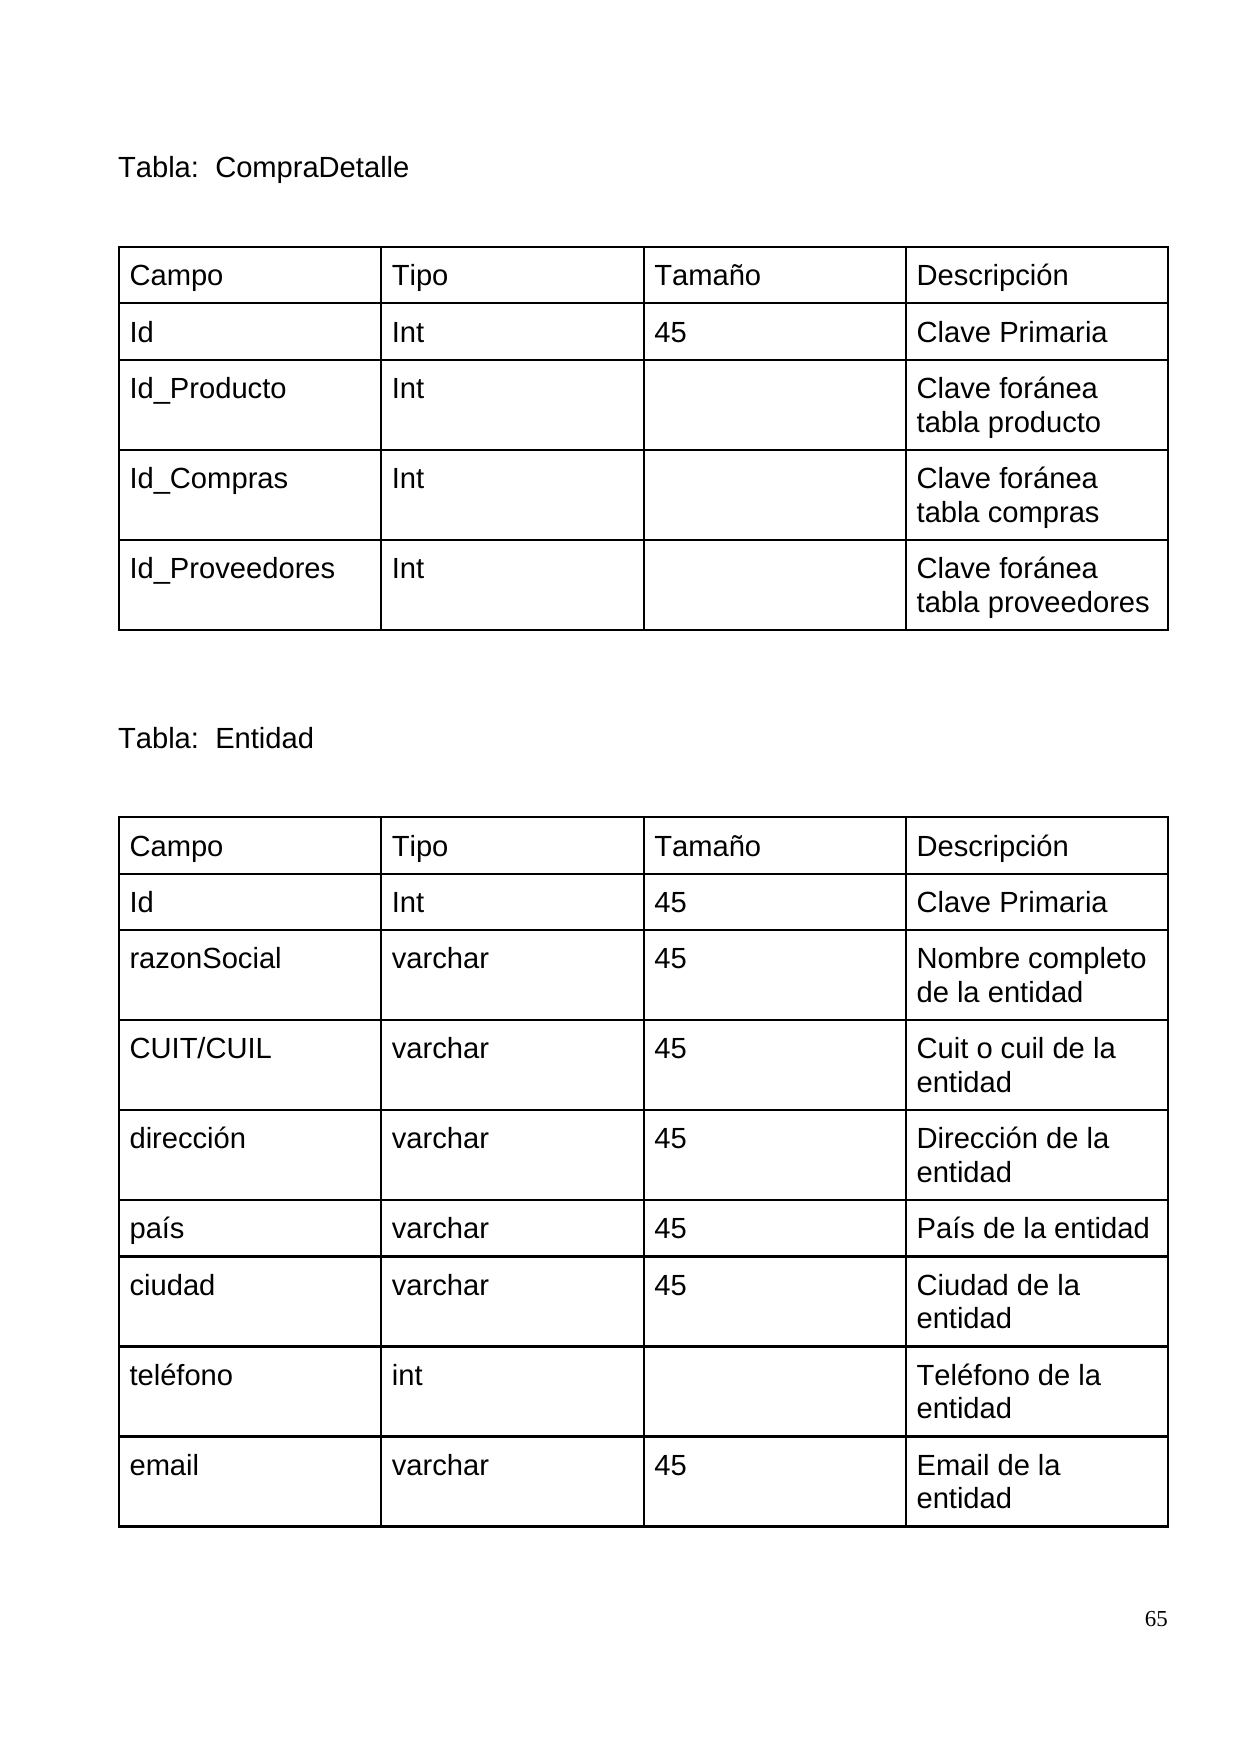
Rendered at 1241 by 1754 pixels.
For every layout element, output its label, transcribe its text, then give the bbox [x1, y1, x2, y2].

table_cell 45 [645, 304, 905, 359]
table_cell Id [120, 875, 380, 929]
table_cell [645, 541, 905, 629]
table_header Campo [120, 248, 380, 302]
table_cell int [382, 1348, 643, 1435]
table_cell 45 [645, 931, 905, 1019]
table_cell Id_Producto [120, 361, 380, 449]
table_cell Int [382, 875, 643, 929]
text Tabla: Entidad [118, 721, 1167, 754]
table_cell varchar [382, 1111, 643, 1199]
table_cell dirección [120, 1111, 380, 1199]
text Tabla: CompraDetalle [118, 150, 1167, 184]
table_cell ciudad [120, 1258, 380, 1345]
table_header Tamaño [645, 818, 905, 872]
table_cell Int [382, 451, 643, 539]
table_header Descripción [907, 818, 1167, 872]
table_cell País de la entidad [907, 1201, 1167, 1255]
table_cell Email de la entidad [907, 1438, 1167, 1525]
table_cell Id_Compras [120, 451, 380, 539]
table_cell razonSocial [120, 931, 380, 1019]
table_cell Int [382, 361, 643, 449]
table_cell 45 [645, 1438, 905, 1525]
table_cell 45 [645, 1258, 905, 1345]
table_cell 45 [645, 1021, 905, 1109]
table_cell Int [382, 541, 643, 629]
table_cell Id_Proveedores [120, 541, 380, 629]
table_cell Clave foránea tabla compras [907, 451, 1167, 539]
table_cell Clave foránea tabla proveedores [907, 541, 1167, 629]
table_cell teléfono [120, 1348, 380, 1435]
table_header Tipo [382, 248, 643, 302]
table_header Tipo [382, 818, 643, 872]
table_cell varchar [382, 1438, 643, 1525]
table_header Tamaño [645, 248, 905, 302]
table_cell email [120, 1438, 380, 1525]
table_cell varchar [382, 1201, 643, 1255]
table_cell Dirección de la entidad [907, 1111, 1167, 1199]
table_cell Id [120, 304, 380, 359]
table_cell Nombre completo de la entidad [907, 931, 1167, 1019]
table_cell país [120, 1201, 380, 1255]
table_cell [645, 451, 905, 539]
table_cell 45 [645, 1201, 905, 1255]
table_cell Clave Primaria [907, 875, 1167, 929]
table_cell [645, 1348, 905, 1435]
table_cell Clave Primaria [907, 304, 1167, 359]
table_cell Clave foránea tabla producto [907, 361, 1167, 449]
table_cell varchar [382, 1021, 643, 1109]
table_cell Cuit o cuil de la entidad [907, 1021, 1167, 1109]
table_header Descripción [907, 248, 1167, 302]
table_cell CUIT/CUIL [120, 1021, 380, 1109]
table_cell Teléfono de la entidad [907, 1348, 1167, 1435]
table_header Campo [120, 818, 380, 872]
table_cell Ciudad de la entidad [907, 1258, 1167, 1345]
table_cell 45 [645, 1111, 905, 1199]
table_cell 45 [645, 875, 905, 929]
table_cell varchar [382, 931, 643, 1019]
table_cell [645, 361, 905, 449]
table_cell Int [382, 304, 643, 359]
table_cell varchar [382, 1258, 643, 1345]
